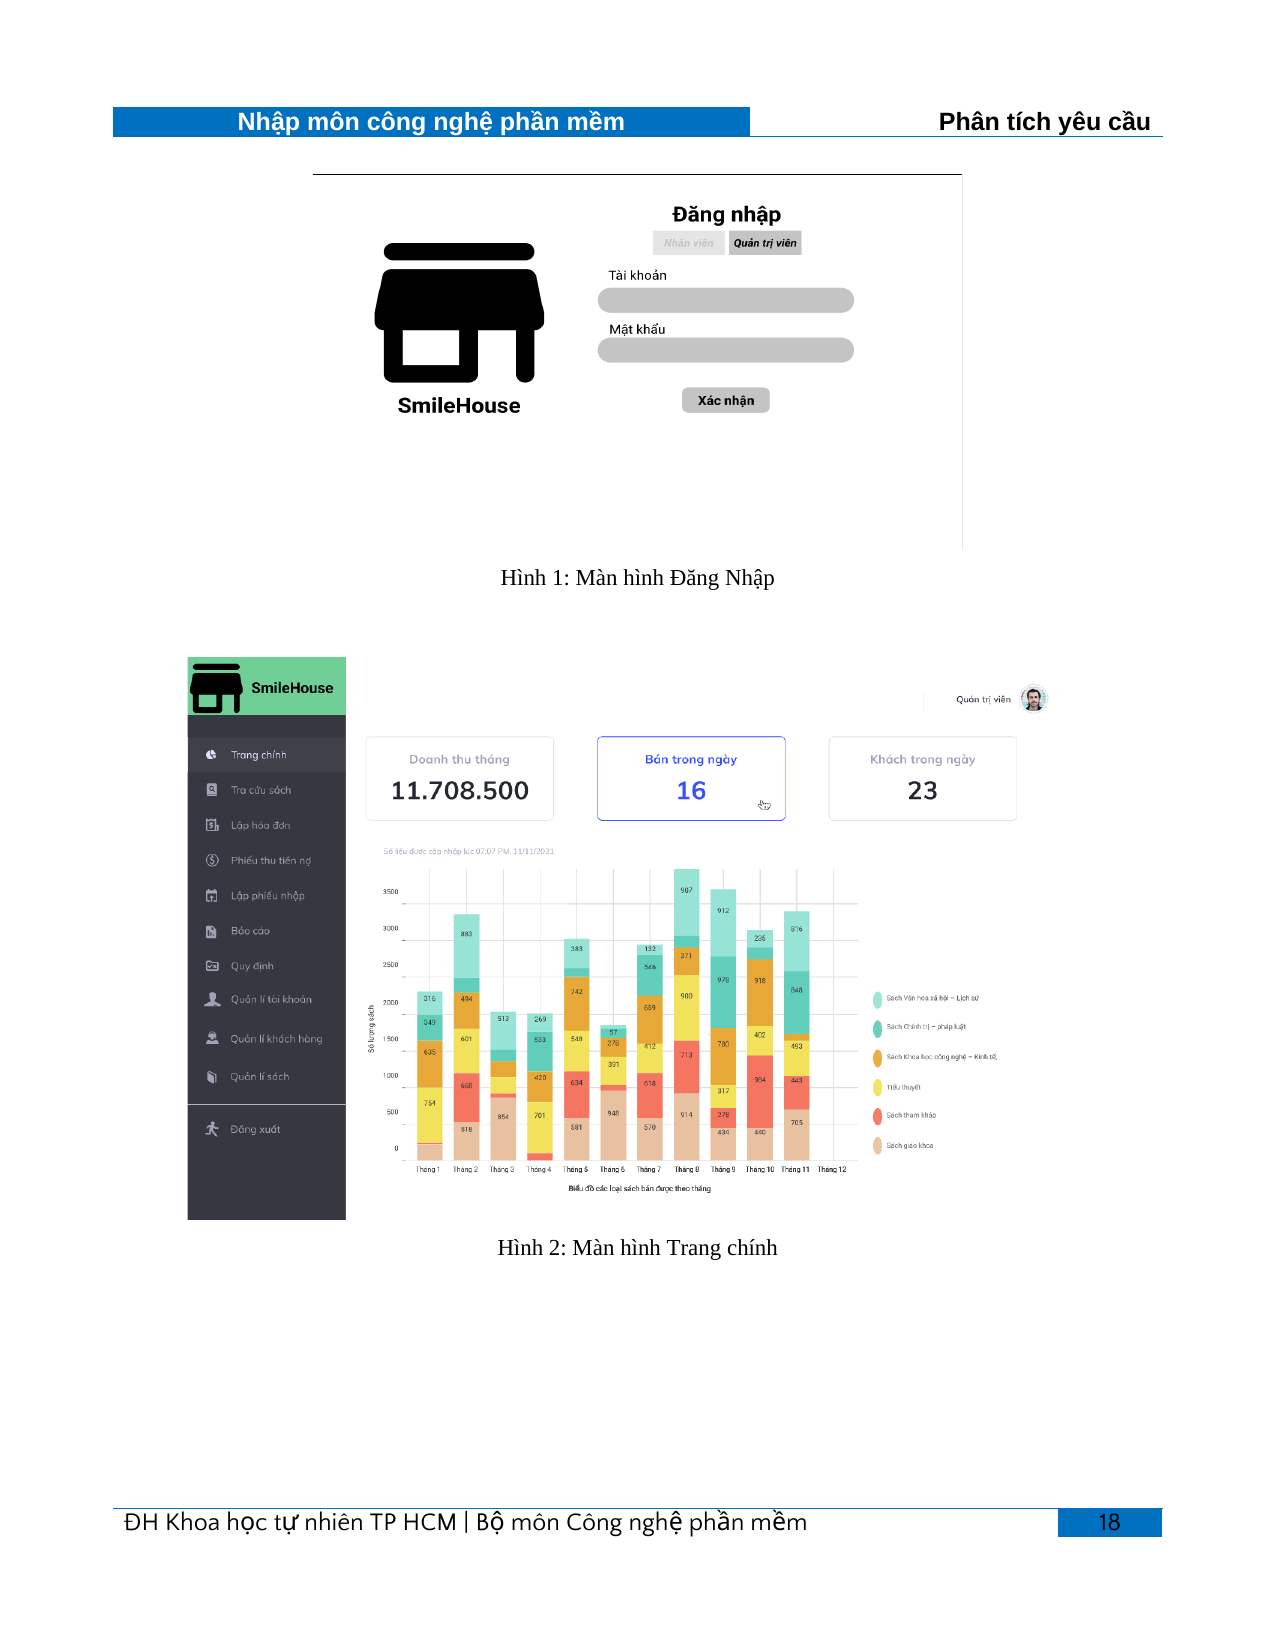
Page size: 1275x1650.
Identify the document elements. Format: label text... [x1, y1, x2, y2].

text Hình 2: Màn hình Trang chính [112, 1234, 1162, 1260]
text Hình 1: Màn hình Đăng Nhập [112, 564, 1162, 590]
picture [187, 657, 1088, 1220]
picture [312, 174, 963, 550]
